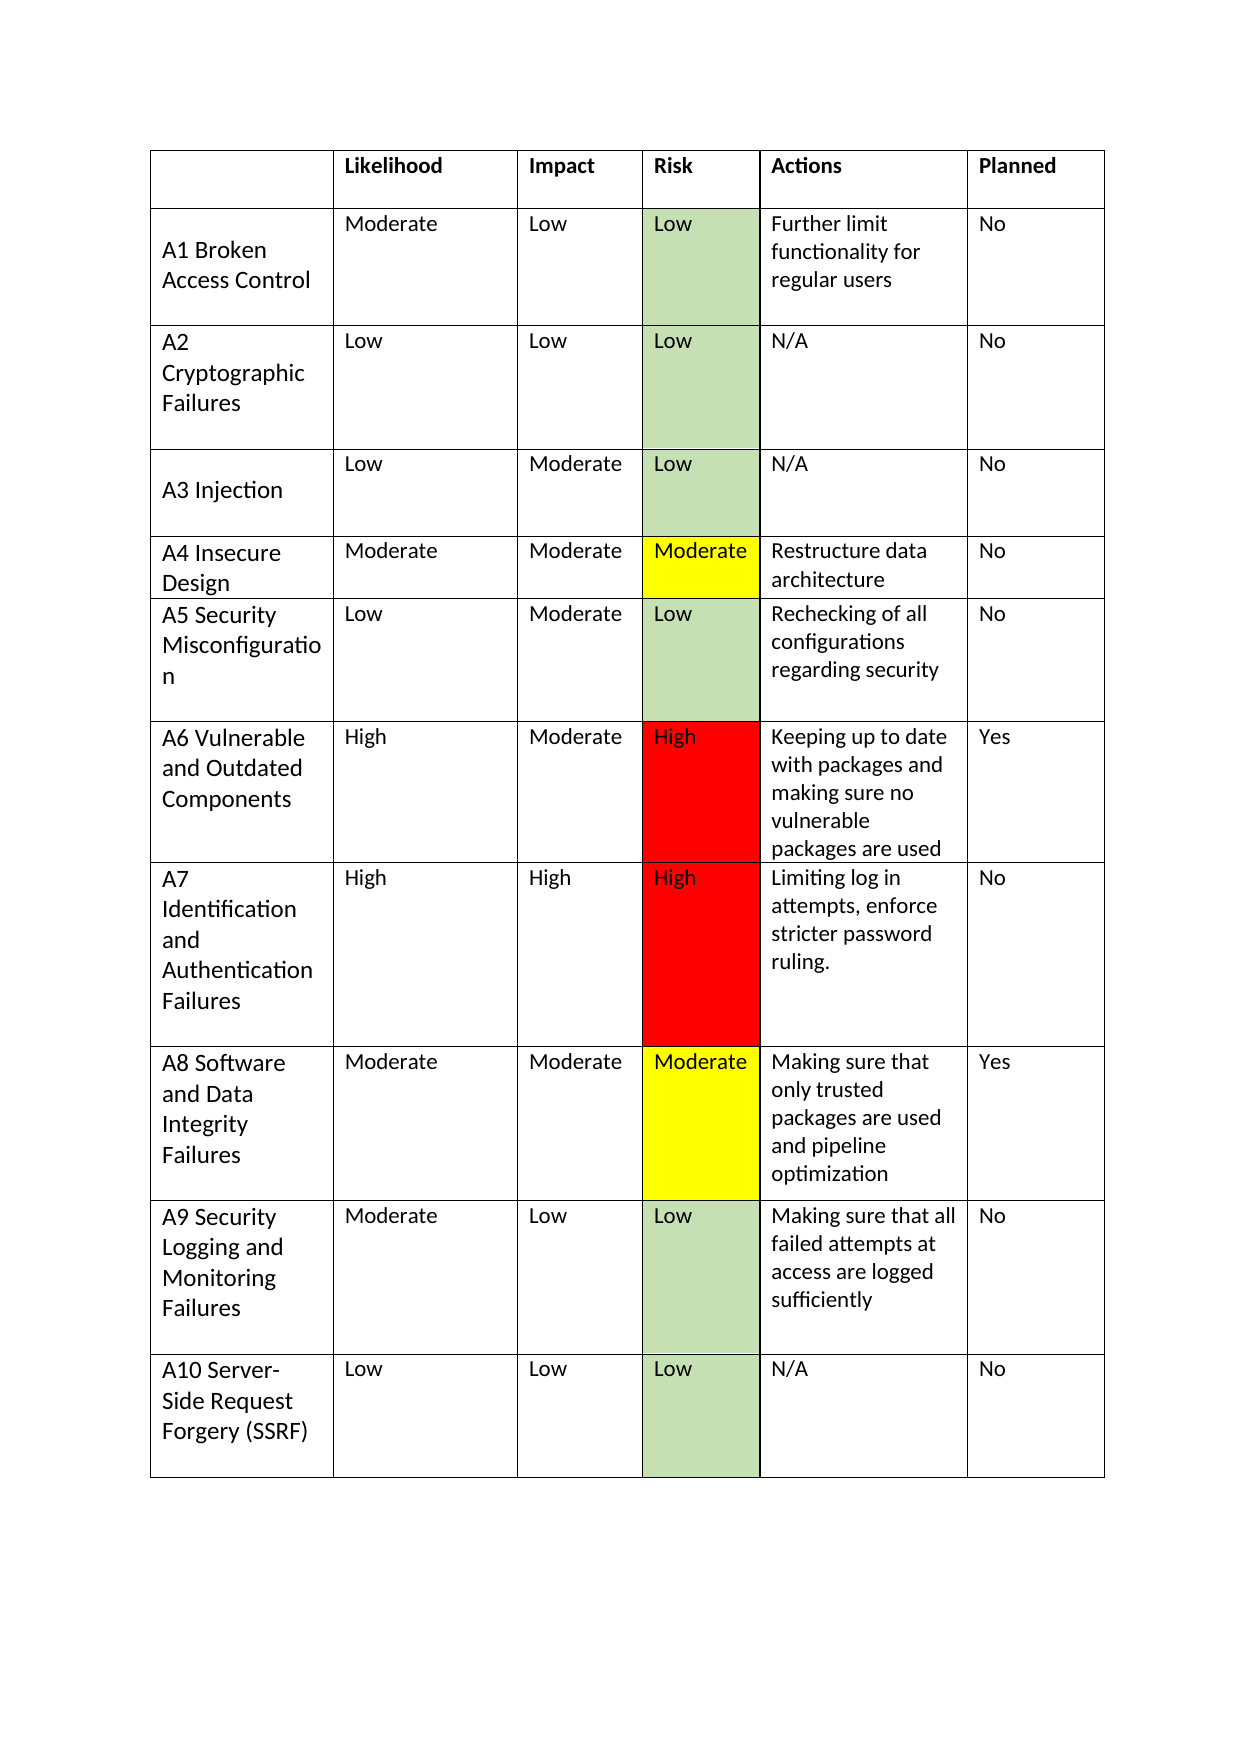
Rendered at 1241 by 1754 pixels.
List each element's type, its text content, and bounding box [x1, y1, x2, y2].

table_cell Restructure data architecture [761, 537, 967, 598]
table_cell Moderate [518, 599, 642, 721]
table_cell High [334, 722, 517, 862]
table_cell Low [643, 450, 759, 536]
table_cell Moderate [334, 1047, 517, 1200]
table_header Actions [761, 151, 967, 208]
table_cell Low [518, 326, 642, 448]
table_cell Low [334, 450, 517, 536]
table_cell No [968, 450, 1104, 536]
table_cell No [968, 326, 1104, 448]
table_header Planned [968, 151, 1104, 208]
table_cell Keeping up to date with packages and making sure no vulnerable packages are used [761, 722, 967, 862]
table_cell Low [643, 1201, 759, 1353]
table_header Likelihood [334, 151, 517, 208]
table_cell Low [643, 209, 759, 325]
table_cell A9 Security Logging and Monitoring Failures [151, 1201, 333, 1353]
table_cell High [334, 863, 517, 1046]
table_cell Moderate [518, 722, 642, 862]
table_cell Moderate [334, 537, 517, 598]
table_cell Low [334, 599, 517, 721]
table_cell No [968, 1201, 1104, 1353]
table_cell Moderate [334, 209, 517, 325]
table_cell A3 Injection [151, 450, 333, 536]
table_cell Moderate [334, 1201, 517, 1353]
table_cell No [968, 863, 1104, 1046]
table_cell N/A [761, 1355, 967, 1477]
table_cell Further limit functionality for regular users [761, 209, 967, 325]
table_cell A1 Broken Access Control [151, 209, 333, 325]
table_cell High [518, 863, 642, 1046]
table_cell Moderate [518, 537, 642, 598]
table_cell Yes [968, 722, 1104, 862]
table_cell Low [643, 1355, 759, 1477]
table_cell Moderate [643, 1047, 759, 1200]
table_header Impact [518, 151, 642, 208]
table_cell A7 Identification and Authentication Failures [151, 863, 333, 1046]
table_cell Moderate [518, 450, 642, 536]
table_cell High [643, 722, 759, 862]
table_cell No [968, 537, 1104, 598]
table_cell No [968, 599, 1104, 721]
table_cell A4 Insecure Design [151, 537, 333, 598]
table_cell Low [643, 599, 759, 721]
table_cell No [968, 209, 1104, 325]
table_cell N/A [761, 326, 967, 448]
table_cell Making sure that all failed attempts at access are logged sufficiently [761, 1201, 967, 1353]
table_cell A6 Vulnerable and Outdated Components [151, 722, 333, 862]
table_header [151, 151, 333, 208]
table_cell Low [334, 326, 517, 448]
table_cell No [968, 1355, 1104, 1477]
table_cell Making sure that only trusted packages are used and pipeline optimization [761, 1047, 967, 1200]
table_cell Moderate [643, 537, 759, 598]
table_cell Low [518, 1355, 642, 1477]
table_cell A2 Cryptographic Failures [151, 326, 333, 448]
table_cell Yes [968, 1047, 1104, 1200]
table_cell N/A [761, 450, 967, 536]
table_cell Rechecking of all configurations regarding security [761, 599, 967, 721]
table_cell Low [518, 1201, 642, 1353]
table_cell Low [518, 209, 642, 325]
table_cell Low [643, 326, 759, 448]
table_cell A5 Security Misconfiguration [151, 599, 333, 721]
table_cell Low [334, 1355, 517, 1477]
table_cell Moderate [518, 1047, 642, 1200]
table_cell A10 Server-Side Request Forgery (SSRF) [151, 1355, 333, 1477]
table_cell A8 Software and Data Integrity Failures [151, 1047, 333, 1200]
table_header Risk [643, 151, 759, 208]
table_cell High [643, 863, 759, 1046]
table_cell Limiting log in attempts, enforce stricter password ruling. [761, 863, 967, 1046]
